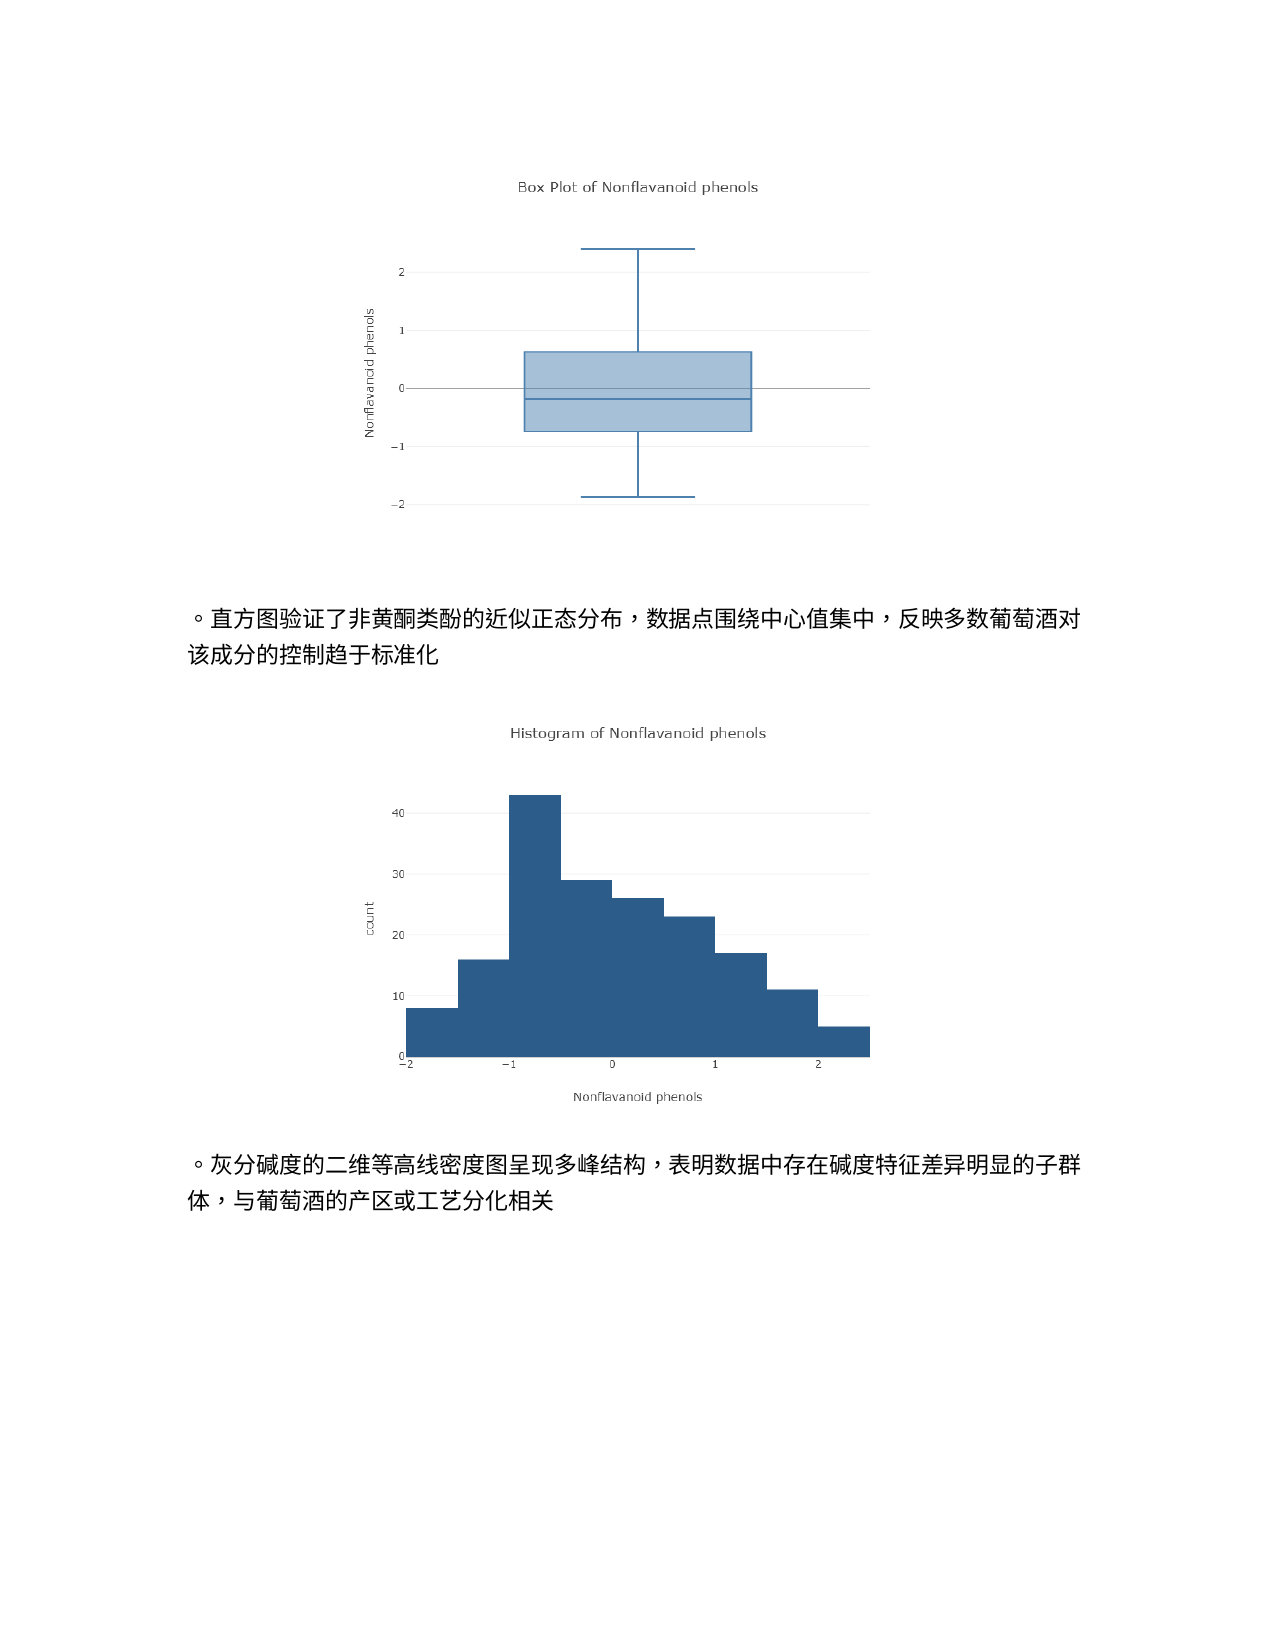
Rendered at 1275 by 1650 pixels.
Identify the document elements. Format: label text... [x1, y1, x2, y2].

text 。直方图验证了非黄酮类酚的近似正态分布，数据点围绕中心值集中，反映多数葡萄酒对该成分的控制趋于标准化 [187, 603, 1087, 670]
picture [337, 150, 938, 579]
picture [337, 696, 938, 1125]
text 。灰分碱度的二维等高线密度图呈现多峰结构，表明数据中存在碱度特征差异明显的子群体，与葡萄酒的产区或工艺分化相关 [187, 1149, 1087, 1216]
